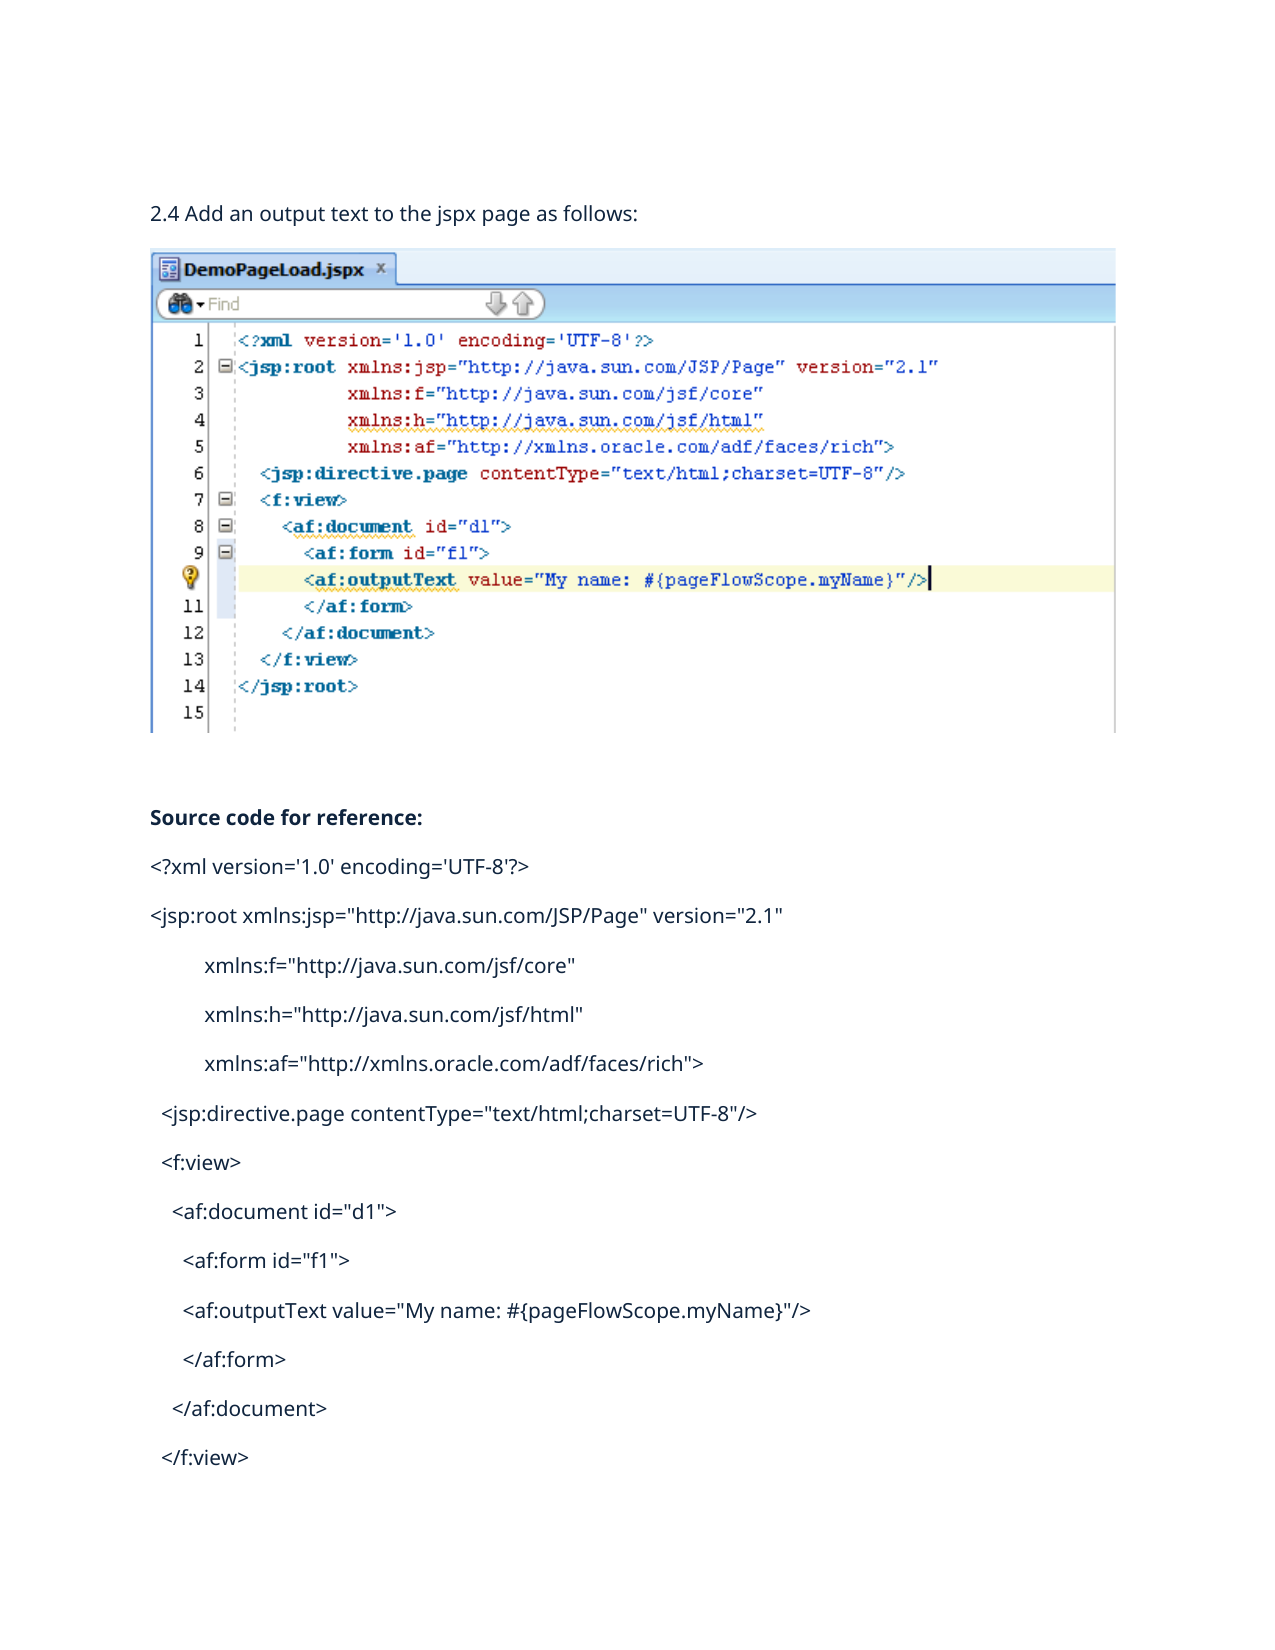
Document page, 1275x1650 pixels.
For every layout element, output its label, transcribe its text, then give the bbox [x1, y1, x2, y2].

picture [150, 248, 1116, 733]
text </af:document> [150, 1394, 1102, 1423]
text </af:form> [150, 1345, 1102, 1373]
text Source code for reference: [150, 803, 1102, 831]
text xmlns:af="http://xmlns.oracle.com/adf/faces/rich"> [150, 1049, 1102, 1078]
text xmlns:f="http://java.sun.com/jsf/core" [150, 951, 1102, 979]
text <af:document id="d1"> [150, 1197, 1102, 1226]
text <?xml version='1.0' encoding='UTF-8'?> [150, 852, 1102, 881]
text <jsp:root xmlns:jsp="http://java.sun.com/JSP/Page" version="2.1" [150, 902, 1102, 930]
text <af:form id="f1"> [150, 1246, 1102, 1275]
text xmlns:h="http://java.sun.com/jsf/html" [150, 1000, 1102, 1028]
text <af:outputText value="My name: #{pageFlowScope.myName}"/> [150, 1296, 1102, 1324]
text <f:view> [150, 1148, 1102, 1176]
text <jsp:directive.page contentType="text/html;charset=UTF-8"/> [150, 1099, 1102, 1127]
text 2.4 Add an output text to the jspx page as follows: [150, 199, 1102, 228]
text </f:view> [150, 1443, 1102, 1472]
